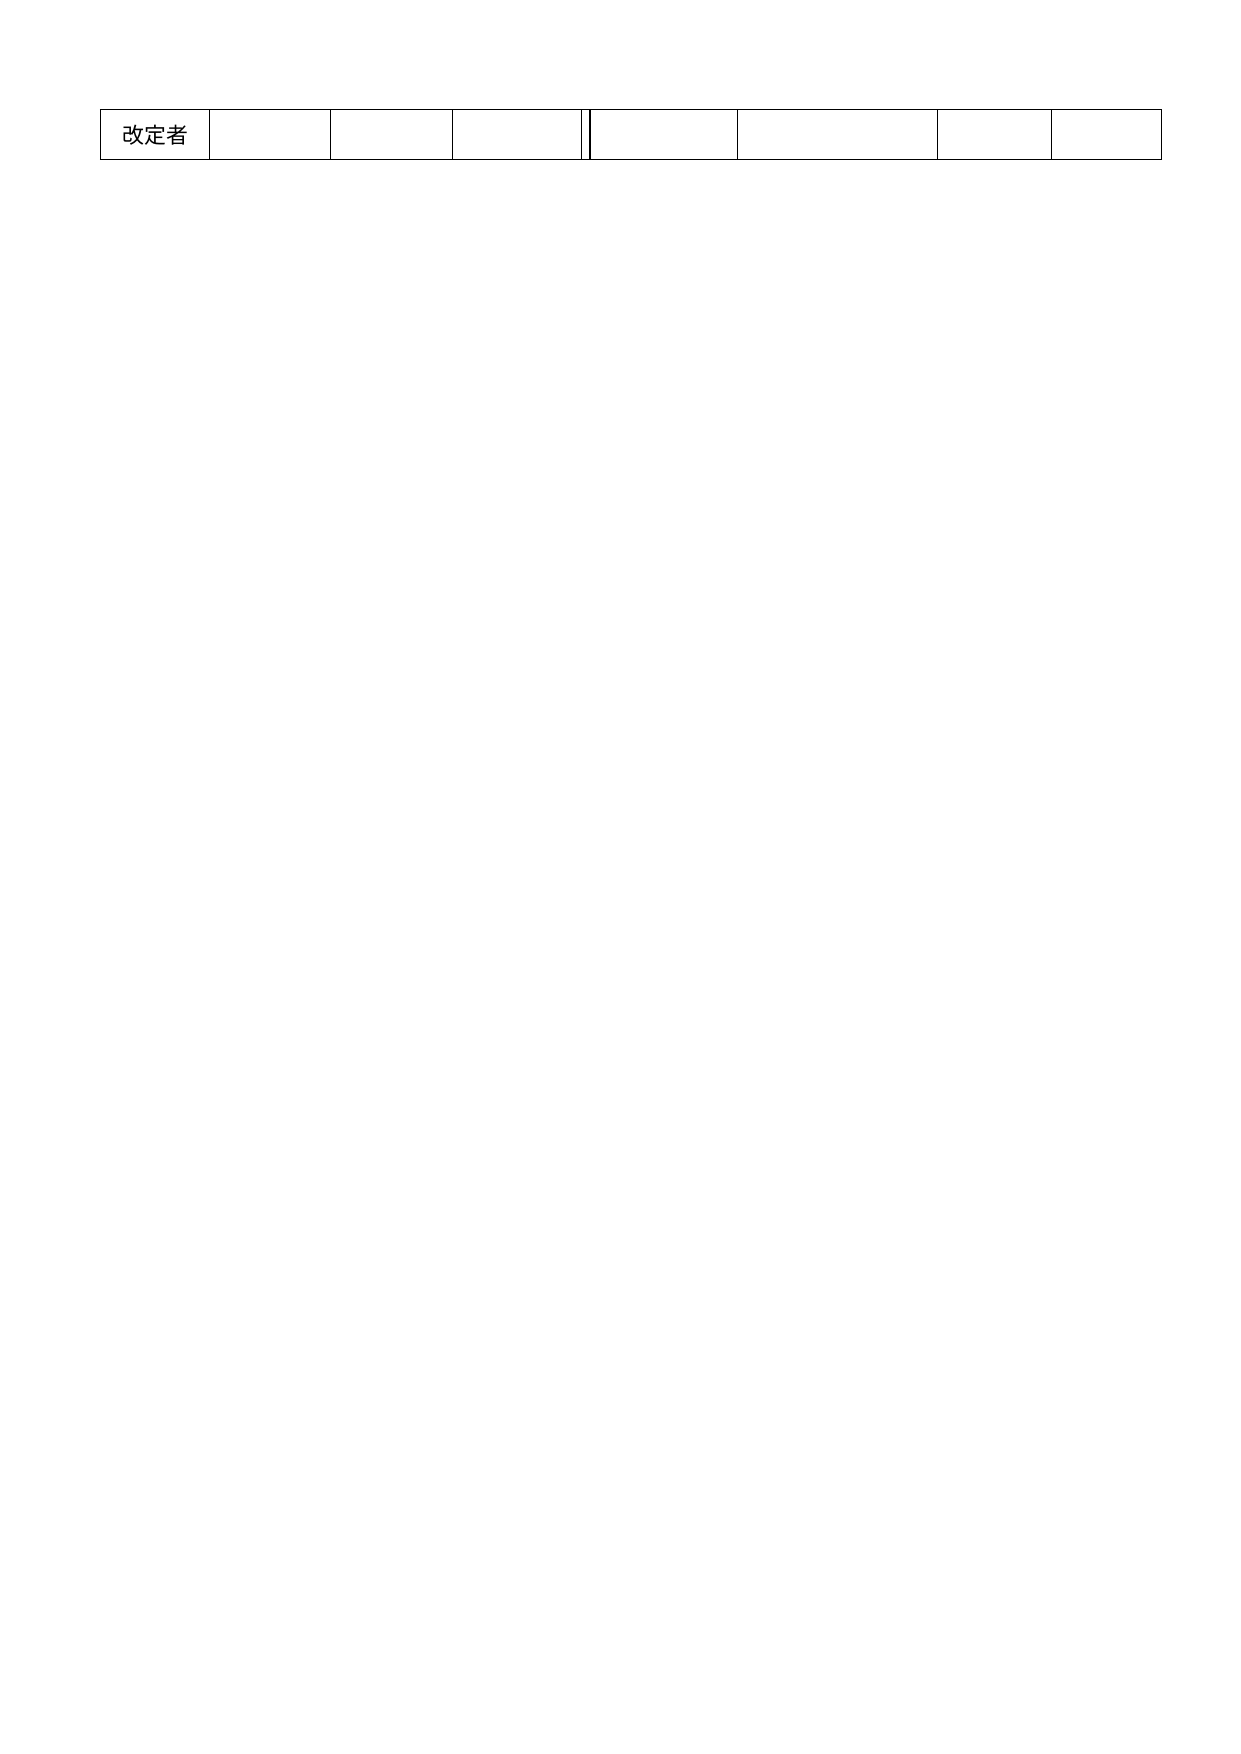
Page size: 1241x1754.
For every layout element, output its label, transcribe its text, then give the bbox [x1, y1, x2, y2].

table_cell [331, 110, 452, 158]
table_cell [591, 110, 737, 158]
table_cell [738, 110, 937, 158]
table_cell [582, 110, 589, 158]
table_cell 改定者 [101, 110, 209, 158]
table_cell [938, 110, 1051, 158]
table_cell [1052, 110, 1161, 158]
table_cell [210, 110, 330, 158]
table_cell [453, 110, 581, 158]
